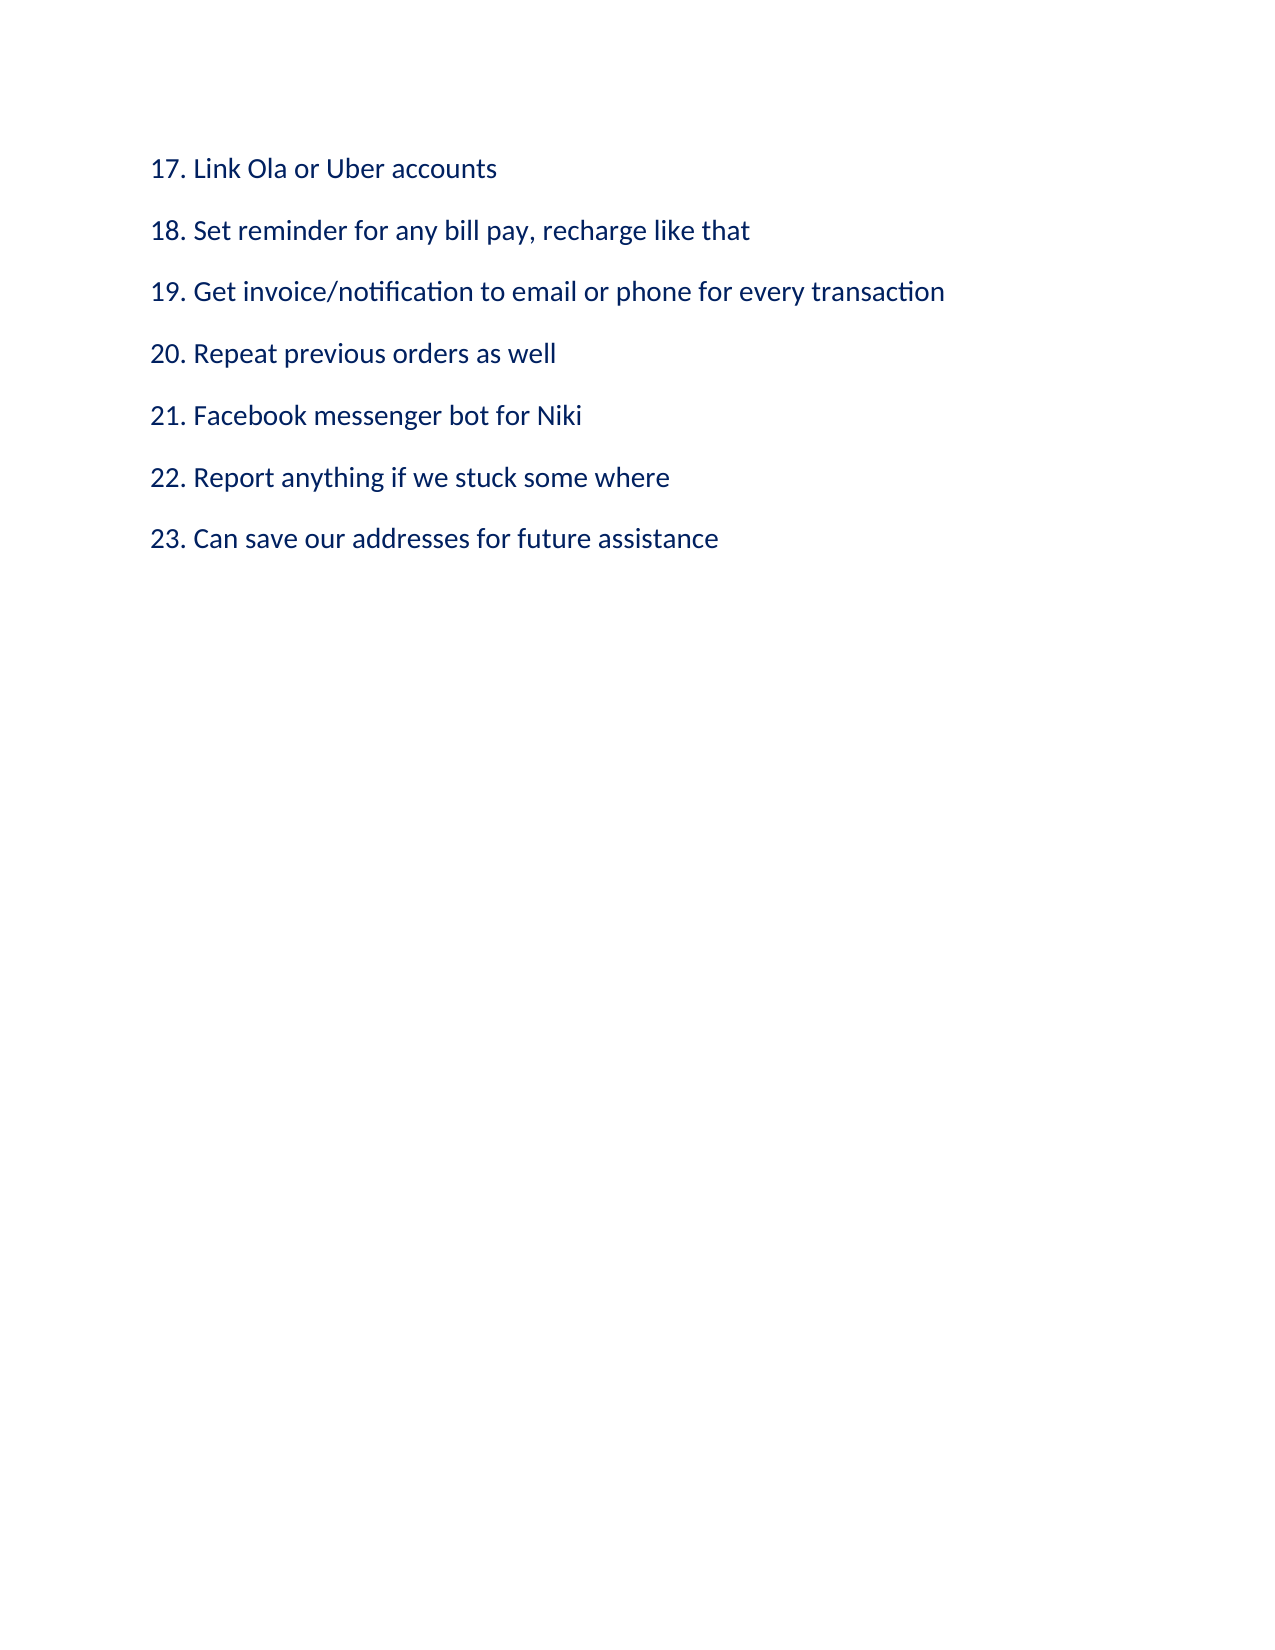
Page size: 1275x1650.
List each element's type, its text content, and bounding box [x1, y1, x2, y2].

text 22. Report anything if we stuck some where [150, 459, 1125, 494]
text 18. Set reminder for any bill pay, recharge like that [150, 212, 1125, 247]
text 20. Repeat previous orders as well [150, 335, 1125, 371]
text 19. Get invoice/notification to email or phone for every transaction [150, 273, 1125, 309]
text 21. Facebook messenger bot for Niki [150, 397, 1125, 433]
text 23. Can save our addresses for future assistance [150, 521, 1125, 556]
text 17. Link Ola or Uber accounts [150, 150, 1125, 186]
